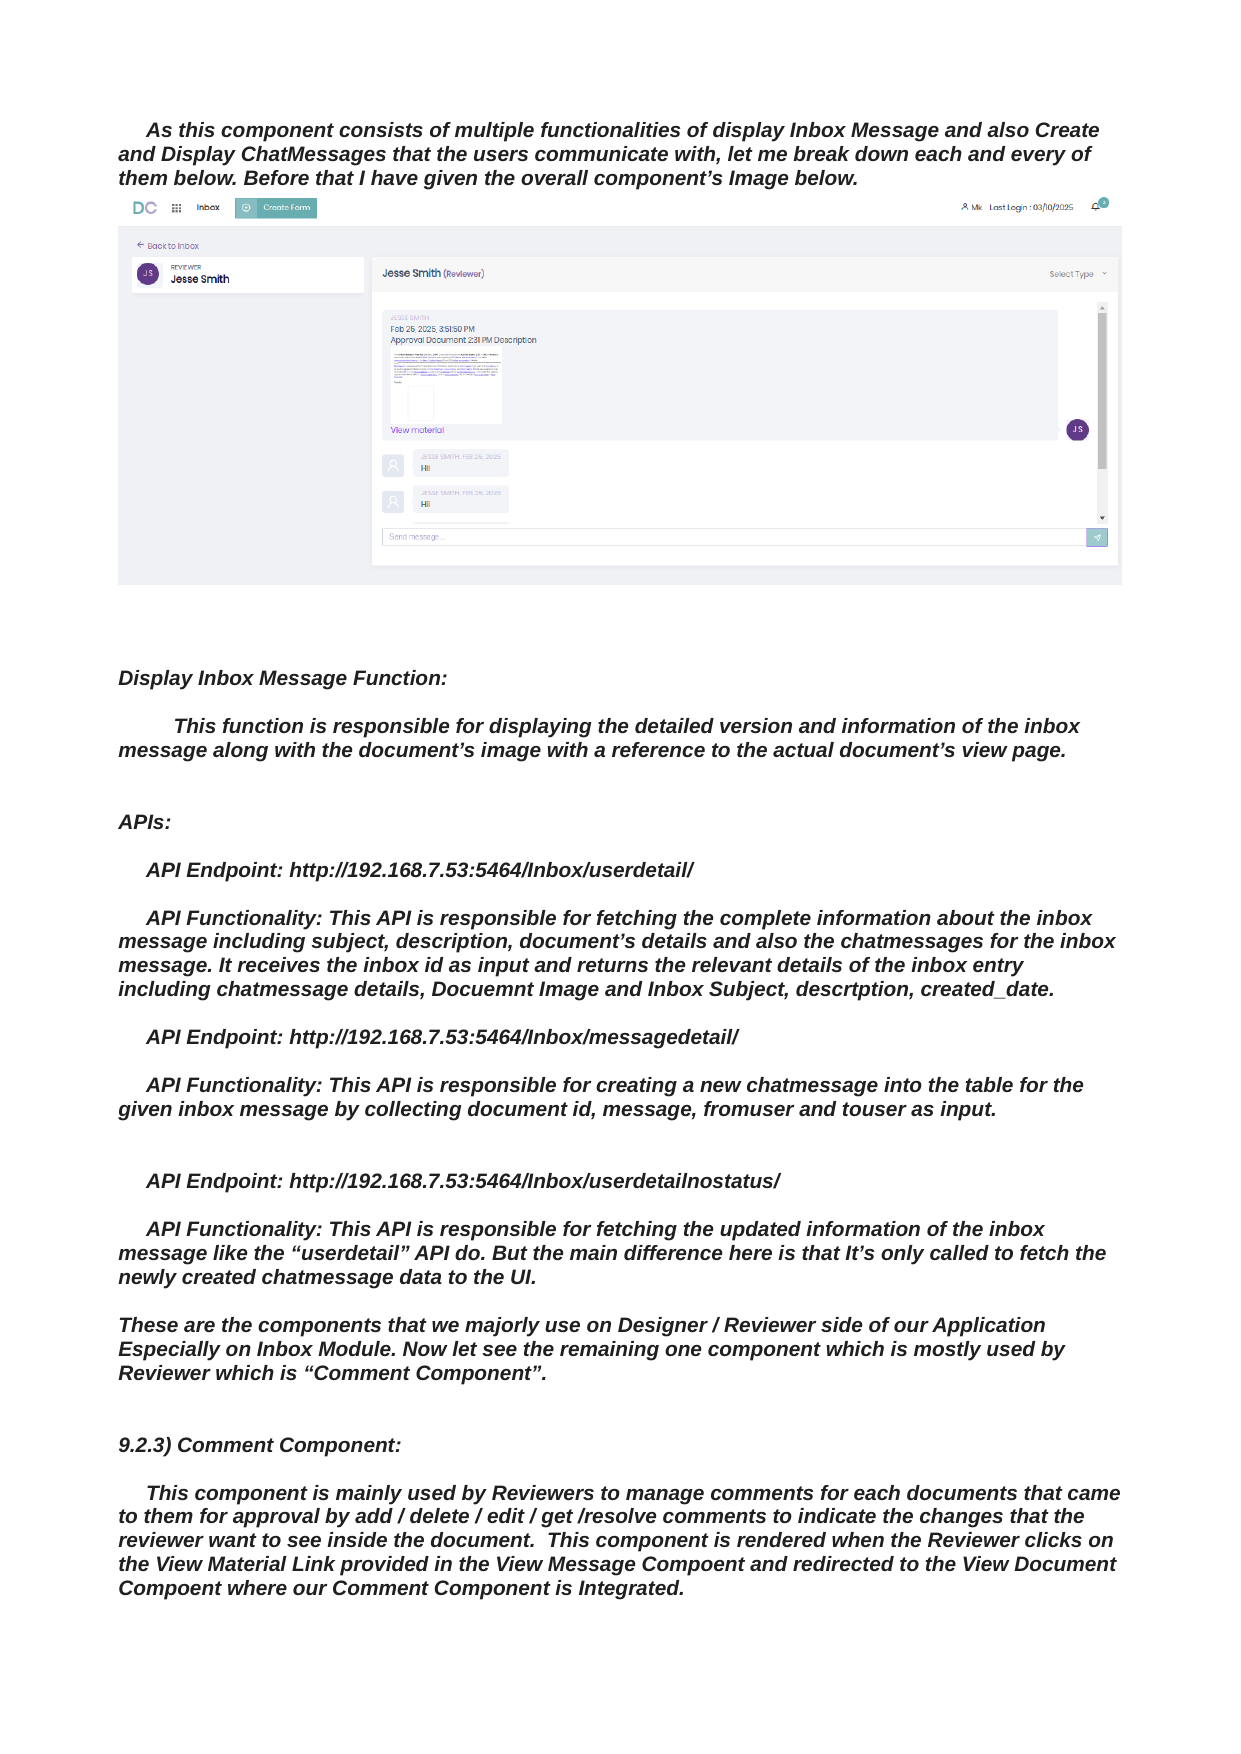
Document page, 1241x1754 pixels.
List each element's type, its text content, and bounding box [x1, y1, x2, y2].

text API Functionality: This API is responsible for fetching the updated information of the inbox message like the “userdetail” API do. But the main difference here is that It’s only called to fetch the newly created chatmessage data to the UI. [118, 1217, 1122, 1289]
text API Functionality: This API is responsible for creating a new chatmessage into the table for the given inbox message by collecting document id, message, fromuser and touser as input. [118, 1073, 1122, 1121]
text As this component consists of multiple functionalities of display Inbox Message and also Create and Display ChatMessages that the users communicate with, let me break down each and every of them below. Before that I have given the overall component’s Image below. [118, 118, 1122, 190]
text API Functionality: This API is responsible for fetching the complete information about the inbox message including subject, description, document’s details and also the chatmessages for the inbox message. It receives the inbox id as input and returns the relevant details of the inbox entry including chatmessage details, Docuemnt Image and Inbox Subject, descrtption, created_date. [118, 905, 1122, 1001]
text Display Inbox Message Function: [118, 666, 1122, 690]
text API Endpoint: http://192.168.7.53:5464/Inbox/messagedetail/ [118, 1025, 1122, 1049]
picture [118, 190, 1123, 585]
text This function is responsible for displaying the detailed version and information of the inbox message along with the document’s image with a reference to the actual document’s view page. [118, 714, 1122, 762]
text APIs: [118, 809, 1122, 833]
text API Endpoint: http://192.168.7.53:5464/Inbox/userdetailnostatus/ [118, 1169, 1122, 1193]
text These are the components that we majorly use on Designer / Reviewer side of our Application Especially on Inbox Module. Now let see the remaining one component which is mostly used by Reviewer which is “Comment Component”. [118, 1313, 1122, 1384]
text 9.2.3) Comment Component: [118, 1432, 1122, 1456]
text API Endpoint: http://192.168.7.53:5464/Inbox/userdetail/ [118, 857, 1122, 881]
text This component is mainly used by Reviewers to manage comments for each documents that came to them for approval by add / delete / edit / get /resolve comments to indicate the changes that the reviewer want to see inside the document. This component is rendered when the Reviewer clicks on the View Material Link provided in the View Message Compoent and redirected to the View Document Compoent where our Comment Component is Integrated. [118, 1480, 1122, 1600]
